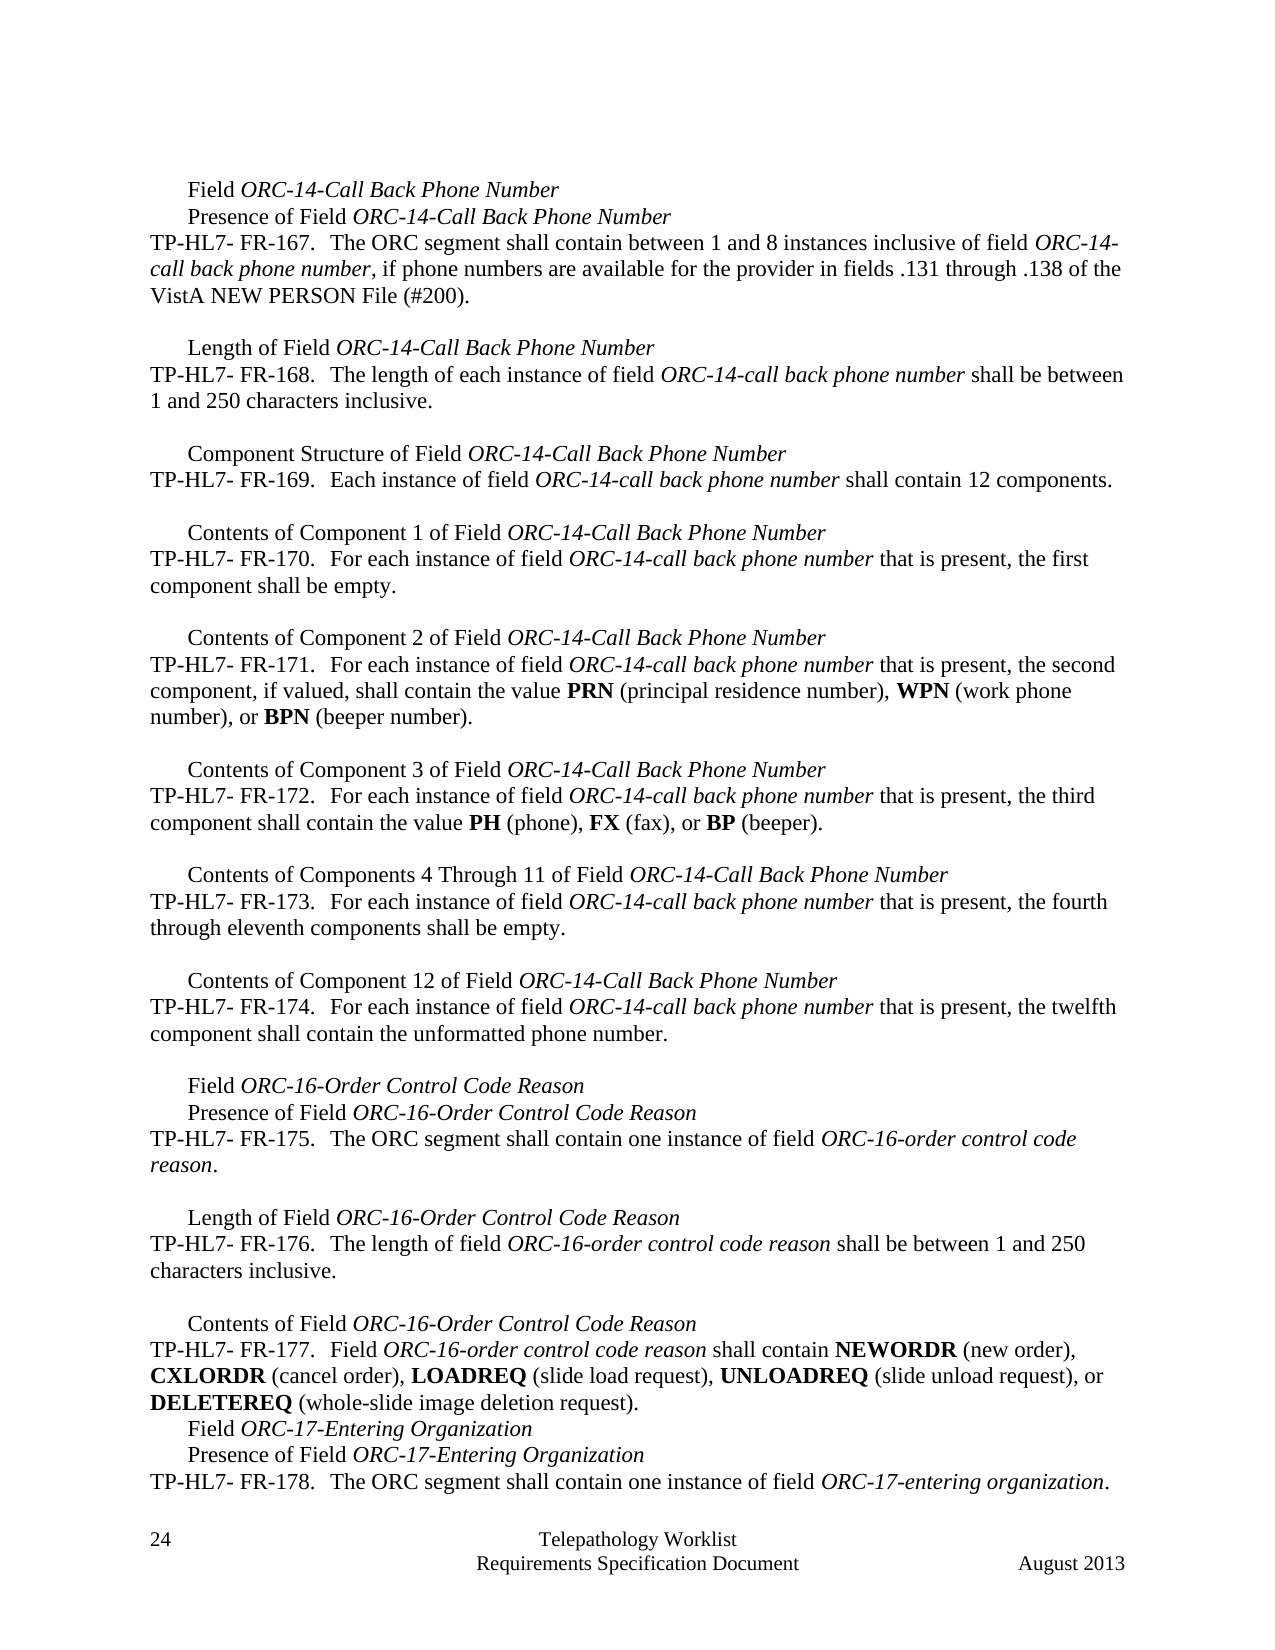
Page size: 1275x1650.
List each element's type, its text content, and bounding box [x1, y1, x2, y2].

list For each instance of field ORC-14-call back phone number that is present, the second component, if valued, shall contain the value PRN (principal residence number), WPN (work phone number), or BPN (beeper number). [150, 651, 1125, 730]
list The ORC segment shall contain one instance of field ORC-16-order control code reason. [150, 1125, 1125, 1178]
list For each instance of field ORC-14-call back phone number that is present, the twelfth component shall contain the unformatted phone number. [150, 993, 1125, 1046]
text Field ORC-14-Call Back Phone Number [187, 176, 1125, 203]
text Contents of Component 1 of Field ORC-14-Call Back Phone Number [187, 519, 1125, 545]
text Presence of Field ORC-16-Order Control Code Reason [187, 1099, 1125, 1125]
text Contents of Component 12 of Field ORC-14-Call Back Phone Number [187, 967, 1125, 993]
list The length of field ORC-16-order control code reason shall be between 1 and 250 characters inclusive. [150, 1231, 1125, 1283]
text Contents of Component 3 of Field ORC-14-Call Back Phone Number [187, 756, 1125, 782]
list Each instance of field ORC-14-call back phone number shall contain 12 components. [150, 466, 1125, 493]
list For each instance of field ORC-14-call back phone number that is present, the third component shall contain the value PH (phone), FX (fax), or BP (beeper). [150, 782, 1125, 835]
text Presence of Field ORC-17-Entering Organization [187, 1441, 1125, 1468]
text Length of Field ORC-16-Order Control Code Reason [187, 1204, 1125, 1231]
text Length of Field ORC-14-Call Back Phone Number [187, 334, 1125, 361]
text Component Structure of Field ORC-14-Call Back Phone Number [187, 440, 1125, 466]
list For each instance of field ORC-14-call back phone number that is present, the first component shall be empty. [150, 545, 1125, 598]
text Contents of Components 4 Through 11 of Field ORC-14-Call Back Phone Number [187, 862, 1125, 888]
text Contents of Component 2 of Field ORC-14-Call Back Phone Number [187, 624, 1125, 651]
list The ORC segment shall contain between 1 and 8 instances inclusive of field ORC-14-call back phone number, if phone numbers are available for the provider in fields .131 through .138 of the VistA NEW PERSON File (#200). [150, 229, 1125, 308]
text Presence of Field ORC-14-Call Back Phone Number [187, 203, 1125, 229]
text Contents of Field ORC-16-Order Control Code Reason [187, 1309, 1125, 1336]
list For each instance of field ORC-14-call back phone number that is present, the fourth through eleventh components shall be empty. [150, 888, 1125, 941]
list The ORC segment shall contain one instance of field ORC-17-entering organization. [150, 1468, 1125, 1494]
text Field ORC-16-Order Control Code Reason [187, 1072, 1125, 1099]
text Field ORC-17-Entering Organization [187, 1415, 1125, 1441]
list The length of each instance of field ORC-14-call back phone number shall be between 1 and 250 characters inclusive. [150, 361, 1125, 413]
